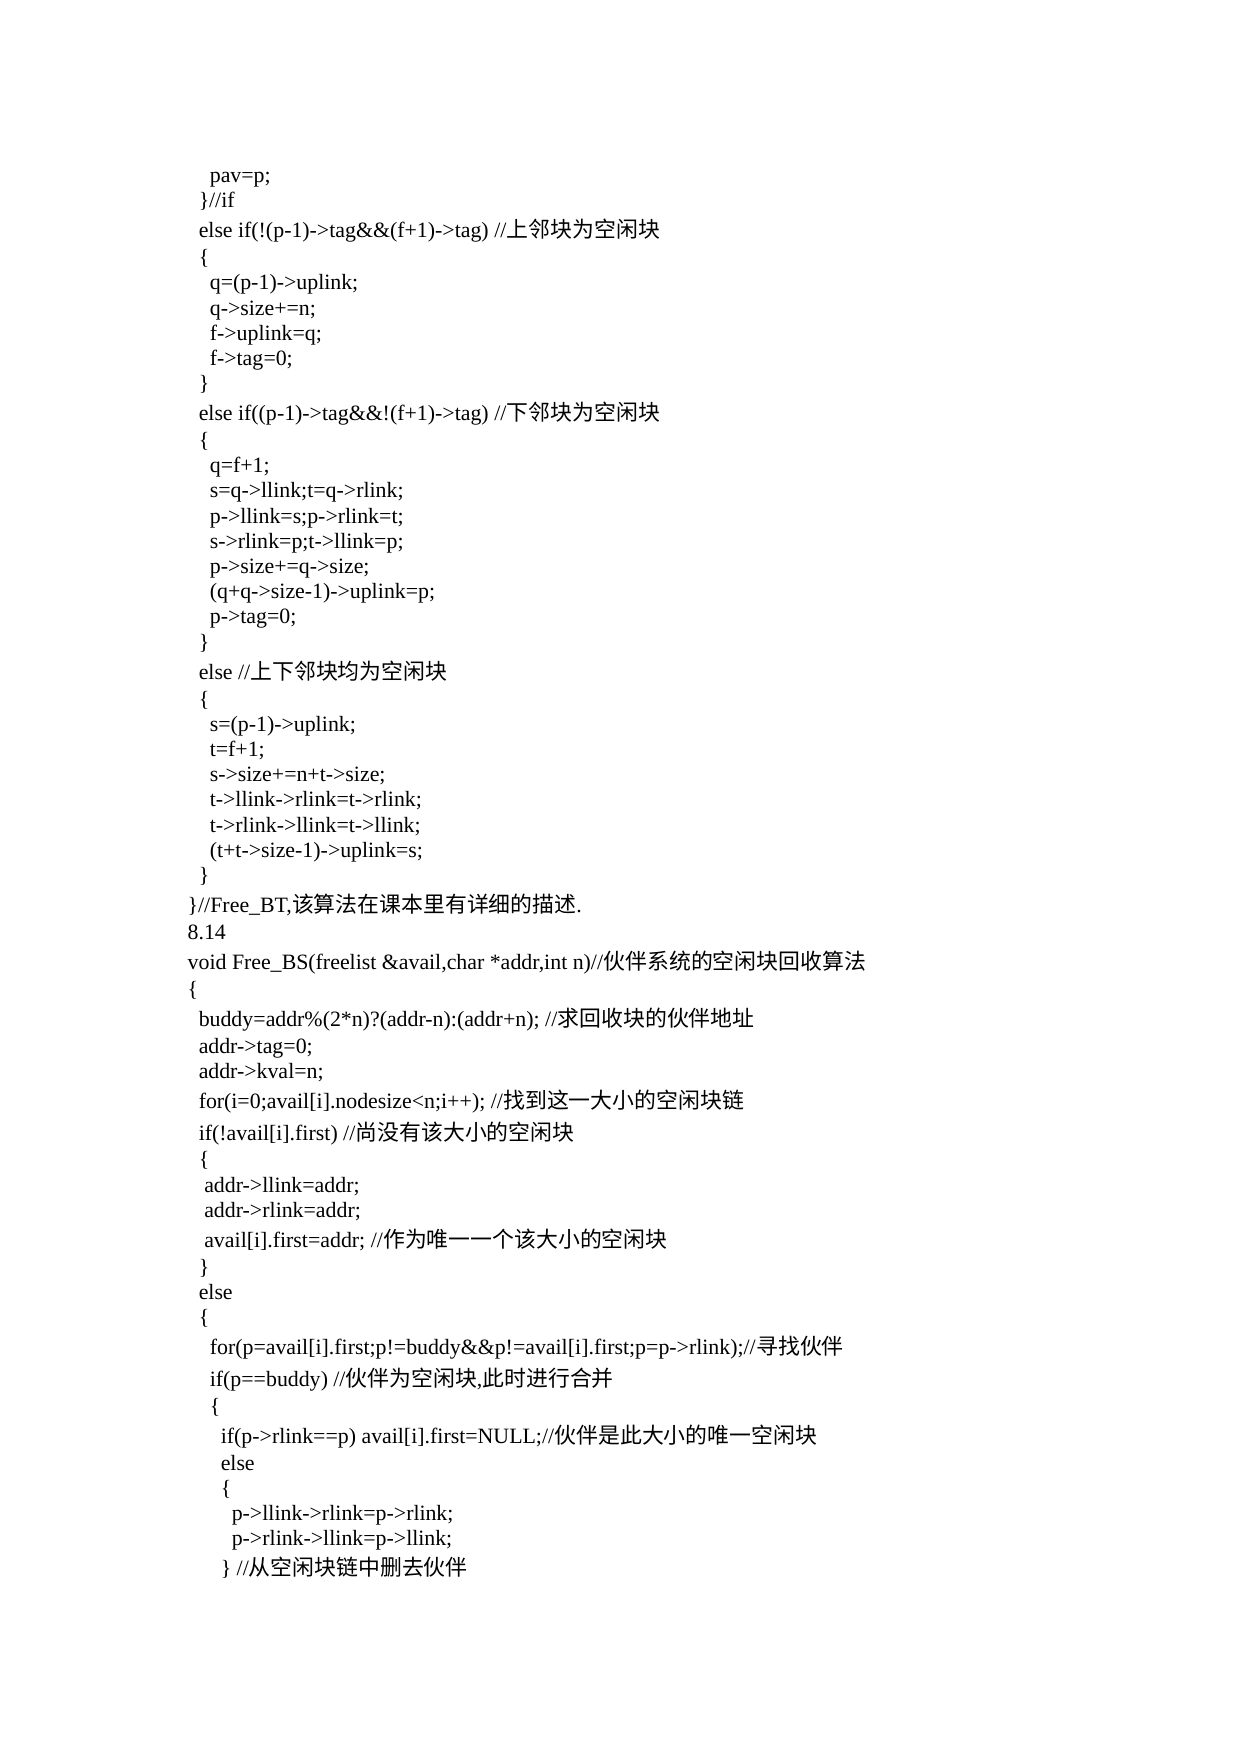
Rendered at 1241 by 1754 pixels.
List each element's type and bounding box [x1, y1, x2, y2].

text [187, 162, 1053, 1582]
